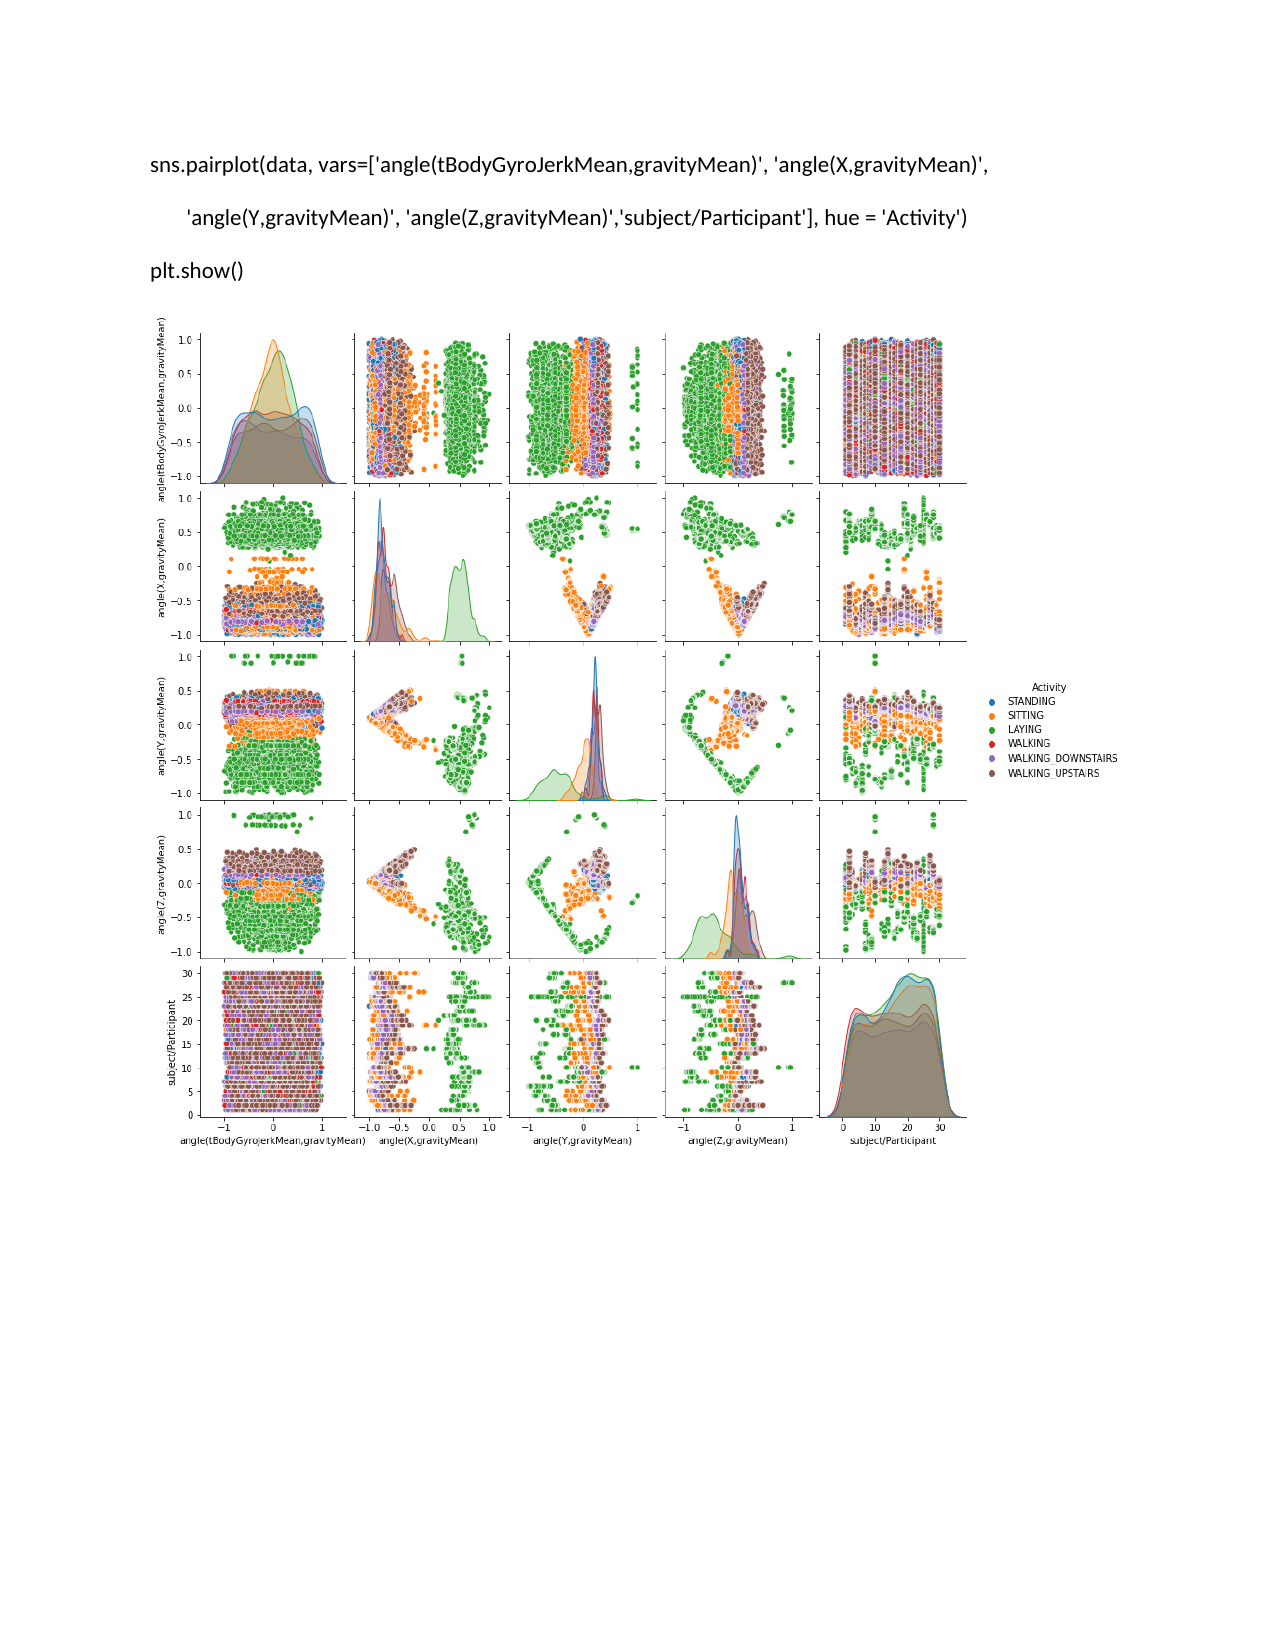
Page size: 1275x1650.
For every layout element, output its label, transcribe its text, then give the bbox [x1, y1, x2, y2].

text plt.show() [150, 256, 1125, 284]
text 'angle(Y,gravityMean)', 'angle(Z,gravityMean)','subject/Participant'], hue = 'Activity') [150, 203, 1125, 231]
picture [150, 309, 1125, 1152]
text sns.pairplot(data, vars=['angle(tBodyGyroJerkMean,gravityMean)', 'angle(X,gravityMean)', [150, 150, 1125, 178]
